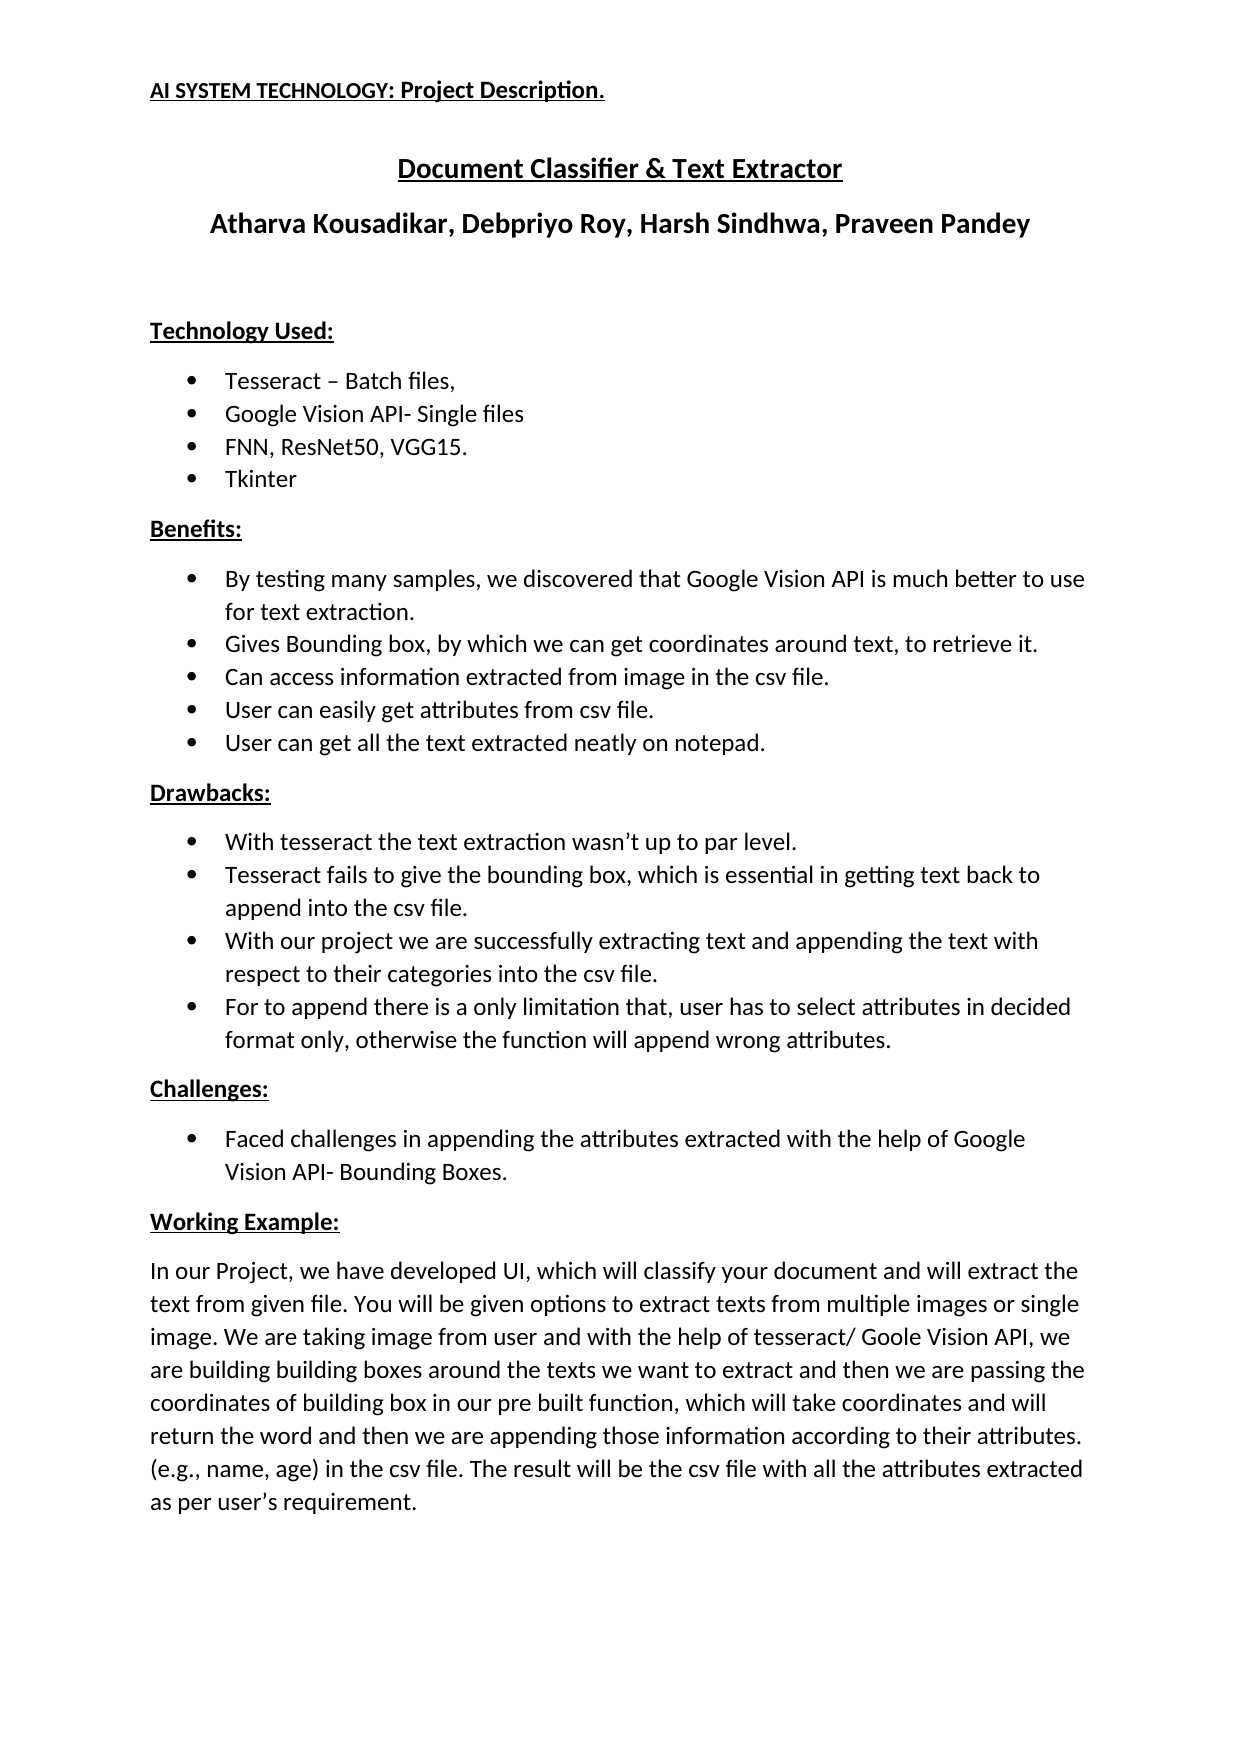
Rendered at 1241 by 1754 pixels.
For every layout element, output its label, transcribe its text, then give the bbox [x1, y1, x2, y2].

list For to append there is a only limitation that, user has to select attributes in decided format only, otherwise the function will append wrong attributes. [187, 991, 1090, 1054]
text Atharva Kousadikar, Debpriyo Roy, Harsh Sindhwa, Praveen Pandey [150, 205, 1090, 241]
list Tkinter [187, 464, 1090, 494]
list With tesseract the text extraction wasn’t up to par level. [187, 827, 1090, 857]
list Faced challenges in appending the attributes extracted with the help of Google Vision API- Bounding Boxes. [187, 1123, 1090, 1187]
text Benefits: [150, 513, 1090, 544]
list Tesseract fails to give the bounding box, which is essential in getting text back to append into the csv file. [187, 859, 1090, 923]
list User can get all the text extracted neatly on notepad. [187, 727, 1090, 758]
text Document Classifier & Text Extractor [150, 150, 1090, 186]
list With our project we are successfully extracting text and appending the text with respect to their categories into the csv file. [187, 925, 1090, 989]
list Google Vision API- Single files [187, 398, 1090, 428]
list Gives Bounding box, by which we can get coordinates around text, to retrieve it. [187, 629, 1090, 659]
list Tesseract – Batch files, [187, 365, 1090, 395]
text Drawbacks: [150, 777, 1090, 807]
text In our Project, we have developed UI, which will classify your document and will extract the text from given file. You will be given options to extract texts from multiple images or single image. We are taking image from user and with the help of tesseract/ Goole Vision API, we are building building boxes around the texts we want to extract and then we are passing the coordinates of building box in our pre built function, which will take coordinates and will return the word and then we are appending those information according to their attributes.(e.g., name, age) in the csv file. The result will be the csv file with all the attributes extracted as per user’s requirement. [150, 1255, 1090, 1516]
text Technology Used: [150, 315, 1090, 346]
list By testing many samples, we discovered that Google Vision API is much better to use for text extraction. [187, 563, 1090, 626]
text Challenges: [150, 1074, 1090, 1104]
text Working Example: [150, 1206, 1090, 1236]
list FNN, ResNet50, VGG15. [187, 431, 1090, 461]
list Can access information extracted from image in the csv file. [187, 662, 1090, 692]
list User can easily get attributes from csv file. [187, 694, 1090, 725]
